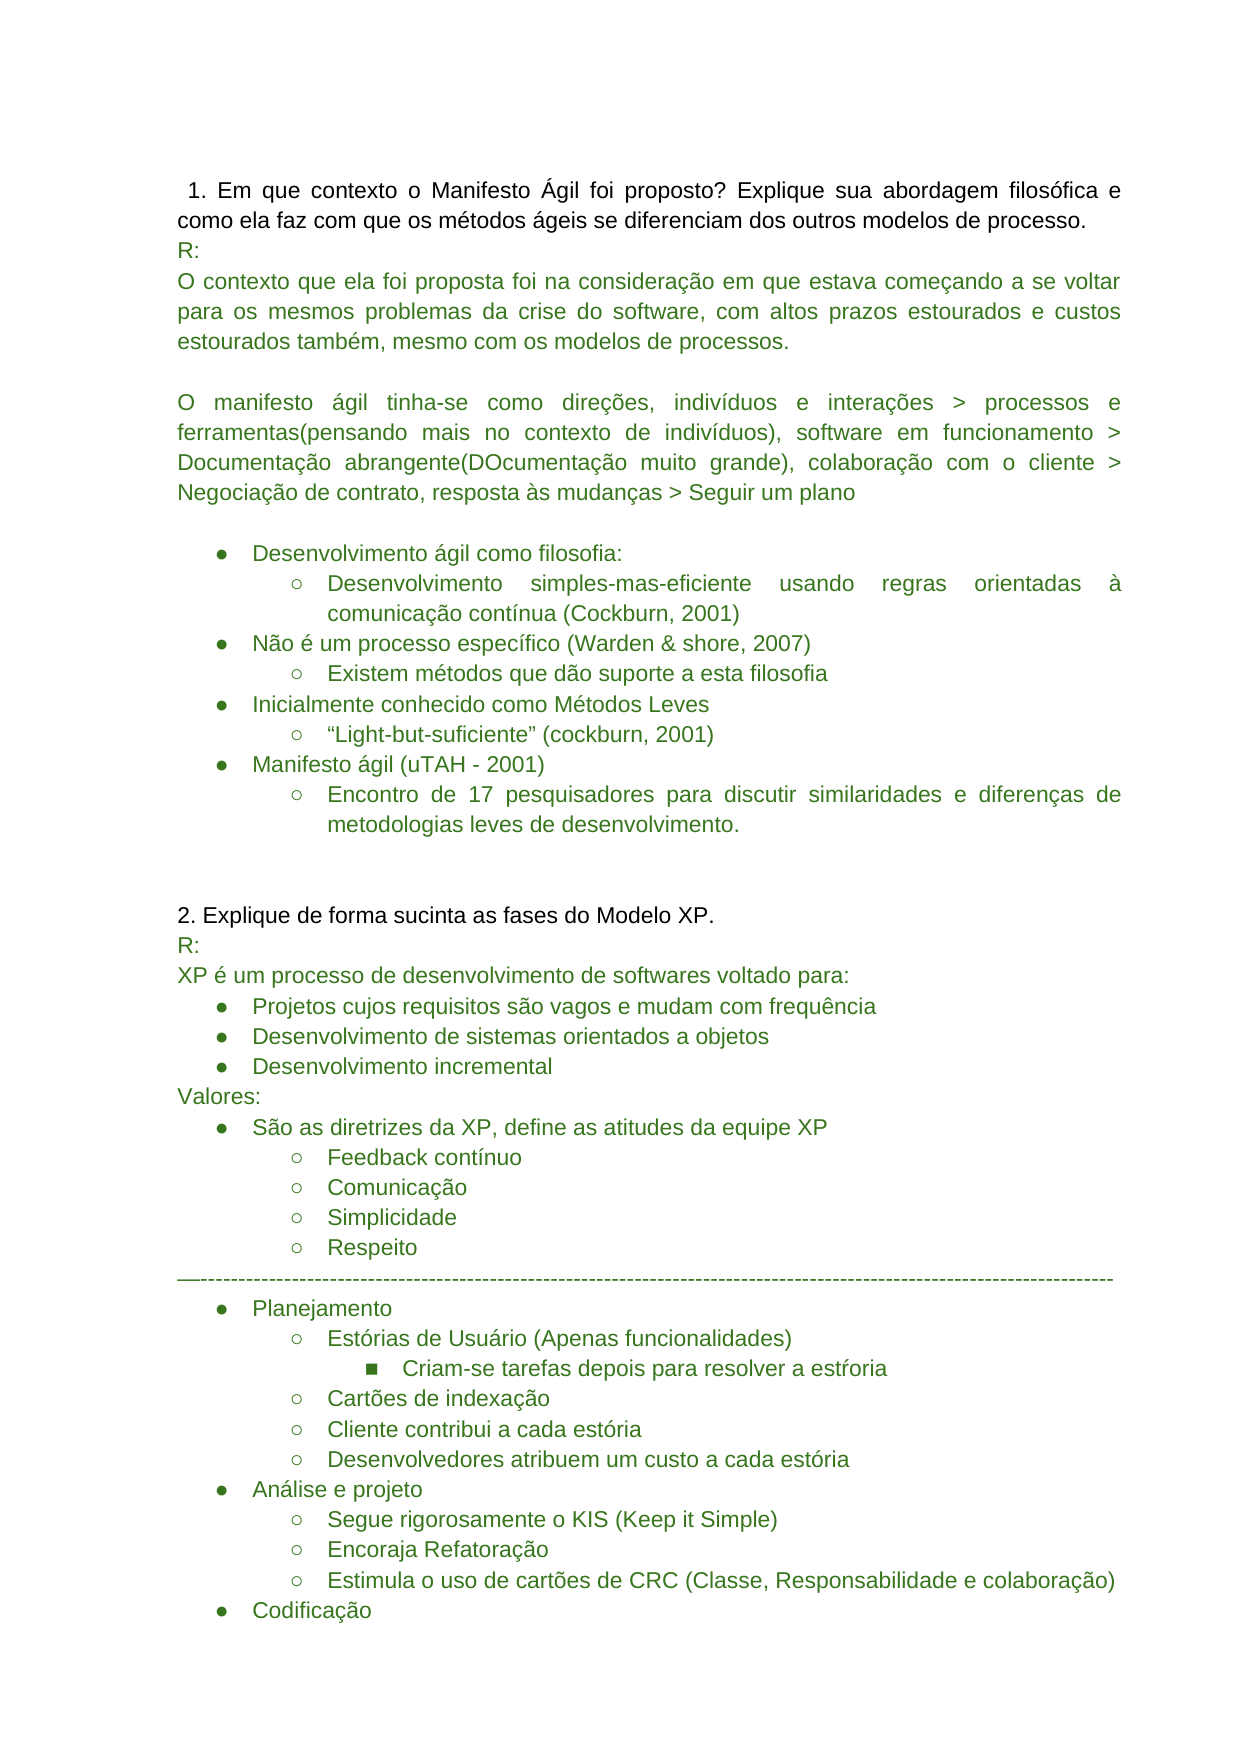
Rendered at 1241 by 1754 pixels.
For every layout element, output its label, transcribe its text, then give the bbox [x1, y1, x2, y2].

list Projetos cujos requisitos são vagos e mudam com frequência [214, 993, 1122, 1019]
list Respeito [289, 1234, 1122, 1261]
text R: [177, 932, 1122, 959]
list Análise e projeto [214, 1476, 1122, 1502]
list Encoraja Refatoração [289, 1536, 1122, 1563]
list São as diretrizes da XP, define as atitudes da equipe XP [214, 1113, 1122, 1140]
list Comunicação [289, 1174, 1122, 1200]
text 1. Em que contexto o Manifesto Ágil foi proposto? Explique sua abordagem filosófica e como ela faz com que os métodos ágeis se diferenciam dos outros modelos de processo. [177, 177, 1122, 234]
list Segue rigorosamente o KIS (Keep it Simple) [289, 1506, 1122, 1533]
list Feedback contínuo [289, 1144, 1122, 1170]
list Estórias de Usuário (Apenas funcionalidades) [289, 1325, 1122, 1351]
list Simplicidade [289, 1204, 1122, 1231]
list Cliente contribui a cada estória [289, 1416, 1122, 1442]
text 2. Explique de forma sucinta as fases do Modelo XP. [177, 902, 1122, 928]
list Desenvolvedores atribuem um custo a cada estória [289, 1446, 1122, 1472]
list Manifesto ágil (uTAH - 2001) [214, 751, 1122, 777]
list Existem métodos que dão suporte a esta filosofia [289, 660, 1122, 687]
list Encontro de 17 pesquisadores para discutir similaridades e diferenças de metodologias leves de desenvolvimento. [289, 781, 1122, 838]
list Desenvolvimento ágil como filosofia: [214, 539, 1122, 566]
list Cartões de indexação [289, 1385, 1122, 1412]
list Desenvolvimento de sistemas orientados a objetos [214, 1023, 1122, 1049]
list Não é um processo específico (Warden & shore, 2007) [214, 630, 1122, 657]
list Codificação [214, 1597, 1122, 1623]
list Criam-se tarefas depois para resolver a estŕoria [364, 1355, 1122, 1382]
text R: [177, 237, 1122, 264]
text O contexto que ela foi proposta foi na consideração em que estava começando a se voltar para os mesmos problemas da crise do software, com altos prazos estourados e custos estourados também, mesmo com os modelos de processos. [177, 268, 1122, 354]
list Desenvolvimento simples-mas-eficiente usando regras orientadas à comunicação contínua (Cockburn, 2001) [289, 570, 1122, 626]
list “Light-but-suficiente” (cockburn, 2001) [289, 721, 1122, 747]
text —------------------------------------------------------------------------------------------------------------------------ [177, 1264, 1122, 1291]
text O manifesto ágil tinha-se como direções, indivíduos e interações > processos e ferramentas(pensando mais no contexto de indivíduos), software em funcionamento > Documentação abrangente(DOcumentação muito grande), colaboração com o cliente > Negociação de contrato, resposta às mudanças > Seguir um plano [177, 388, 1122, 506]
text Valores: [177, 1083, 1122, 1110]
list Estimula o uso de cartões de CRC (Classe, Responsabilidade e colaboração) [289, 1567, 1122, 1593]
list Inicialmente conhecido como Métodos Leves [214, 691, 1122, 717]
list Planejamento [214, 1295, 1122, 1321]
text XP é um processo de desenvolvimento de softwares voltado para: [177, 962, 1122, 989]
list Desenvolvimento incremental [214, 1053, 1122, 1079]
